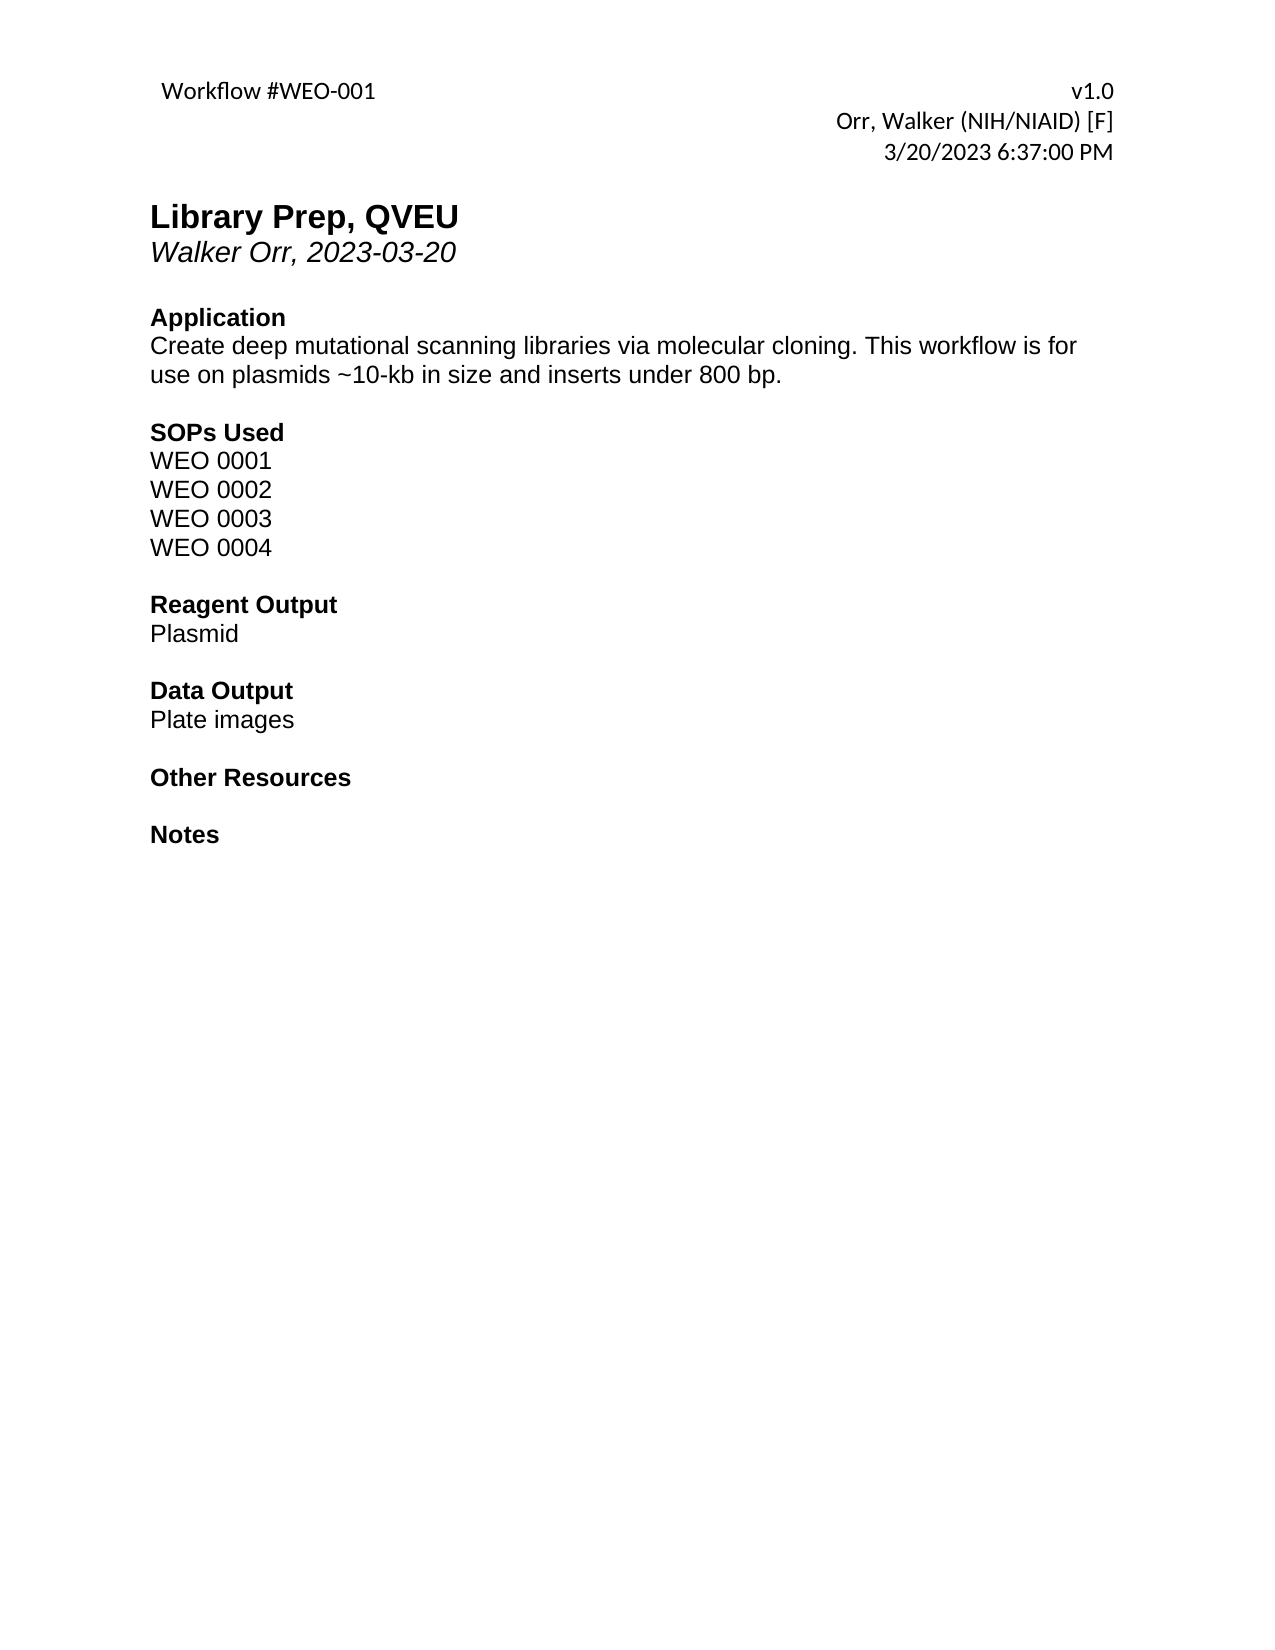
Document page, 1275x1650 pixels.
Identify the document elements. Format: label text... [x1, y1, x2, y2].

text WEO 0002 [150, 475, 1125, 504]
text SOPs Used [150, 418, 1125, 446]
text Reagent Output [150, 590, 1125, 619]
text WEO 0004 [150, 533, 1125, 561]
text WEO 0003 [150, 504, 1125, 533]
text Walker Orr, 2023-03-20 [150, 236, 1125, 269]
text Plasmid [150, 619, 1125, 648]
text Application [150, 303, 1125, 331]
text Notes [150, 820, 1125, 849]
text Library Prep, QVEU [150, 197, 1125, 236]
text WEO 0001 [150, 446, 1125, 475]
text Other Resources [150, 763, 1125, 791]
text Create deep mutational scanning libraries via molecular cloning. This workflow is for use on plasmids ~10-kb in size and inserts under 800 bp. [150, 331, 1125, 389]
text Plate images [150, 705, 1125, 734]
text Data Output [150, 676, 1125, 705]
